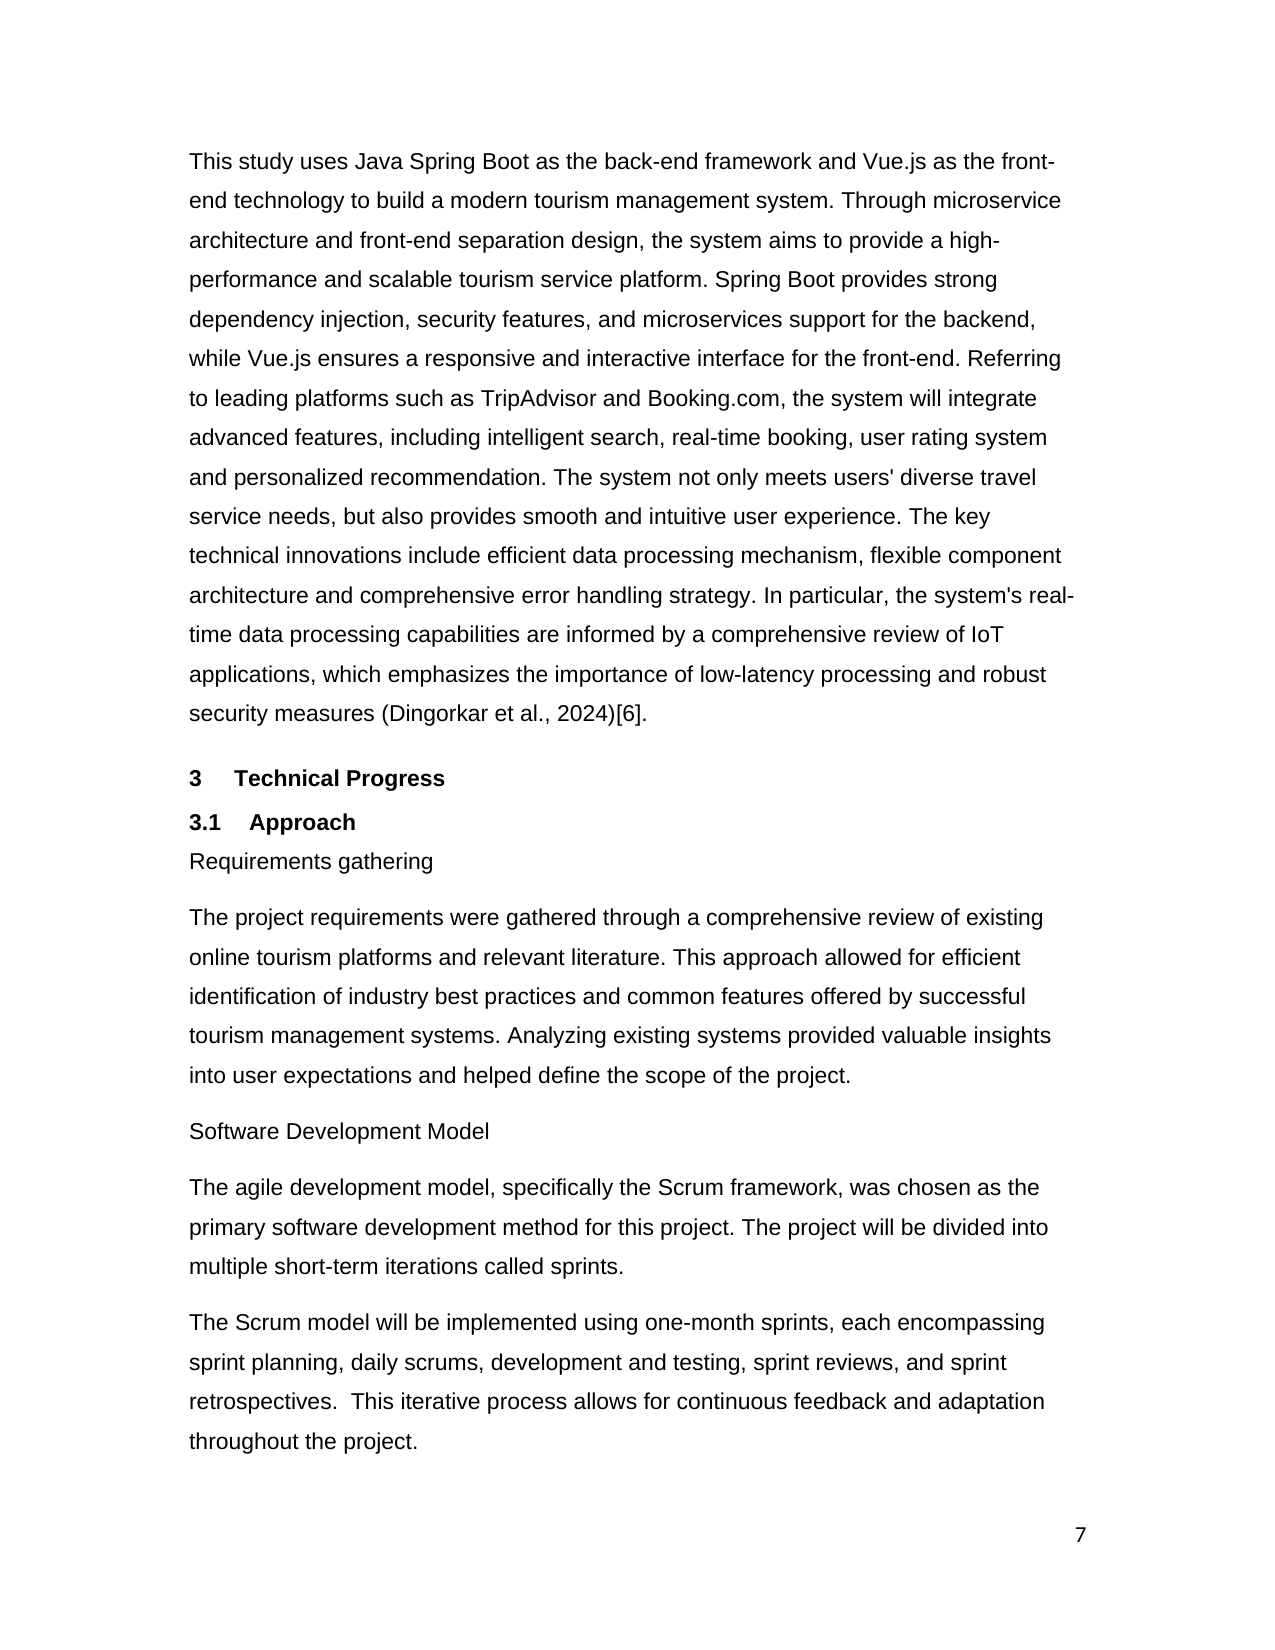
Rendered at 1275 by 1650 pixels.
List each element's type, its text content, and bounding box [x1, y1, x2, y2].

text The Scrum model will be implemented using one-month sprints, each encompassing sprint planning, daily scrums, development and testing, sprint reviews, and sprint retrospectives. This iterative process allows for continuous feedback and adaptation throughout the project. [189, 1309, 1086, 1454]
text Software Development Model [189, 1118, 1086, 1144]
text The project requirements were gathered through a comprehensive review of existing online tourism platforms and relevant literature. This approach allowed for efficient identification of industry best practices and common features offered by successful tourism management systems. Analyzing existing systems provided valuable insights into user expectations and helped define the scope of the project. [189, 904, 1086, 1088]
text The agile development model, specifically the Scrum framework, was chosen as the primary software development method for this project. The project will be divided into multiple short-term iterations called sprints. [189, 1174, 1086, 1279]
text Requirements gathering [189, 848, 1086, 874]
subtitle Approach [189, 808, 1086, 835]
text This study uses Java Spring Boot as the back-end framework and Vue.js as the front-end technology to build a modern tourism management system. Through microservice architecture and front-end separation design, the system aims to provide a high-performance and scalable tourism service platform. Spring Boot provides strong dependency injection, security features, and microservices support for the backend, while Vue.js ensures a responsive and interactive interface for the front-end. Referring to leading platforms such as TripAdvisor and Booking.com, the system will integrate advanced features, including intelligent search, real-time booking, user rating system and personalized recommendation. The system not only meets users' diverse travel service needs, but also provides smooth and intuitive user experience. The key technical innovations include efficient data processing mechanism, flexible component architecture and comprehensive error handling strategy. In particular, the system's real-time data processing capabilities are informed by a comprehensive review of IoT applications, which emphasizes the importance of low-latency processing and robust security measures (Dingorkar et al., 2024)[6]. [189, 148, 1086, 727]
subtitle Technical Progress [189, 765, 1086, 791]
